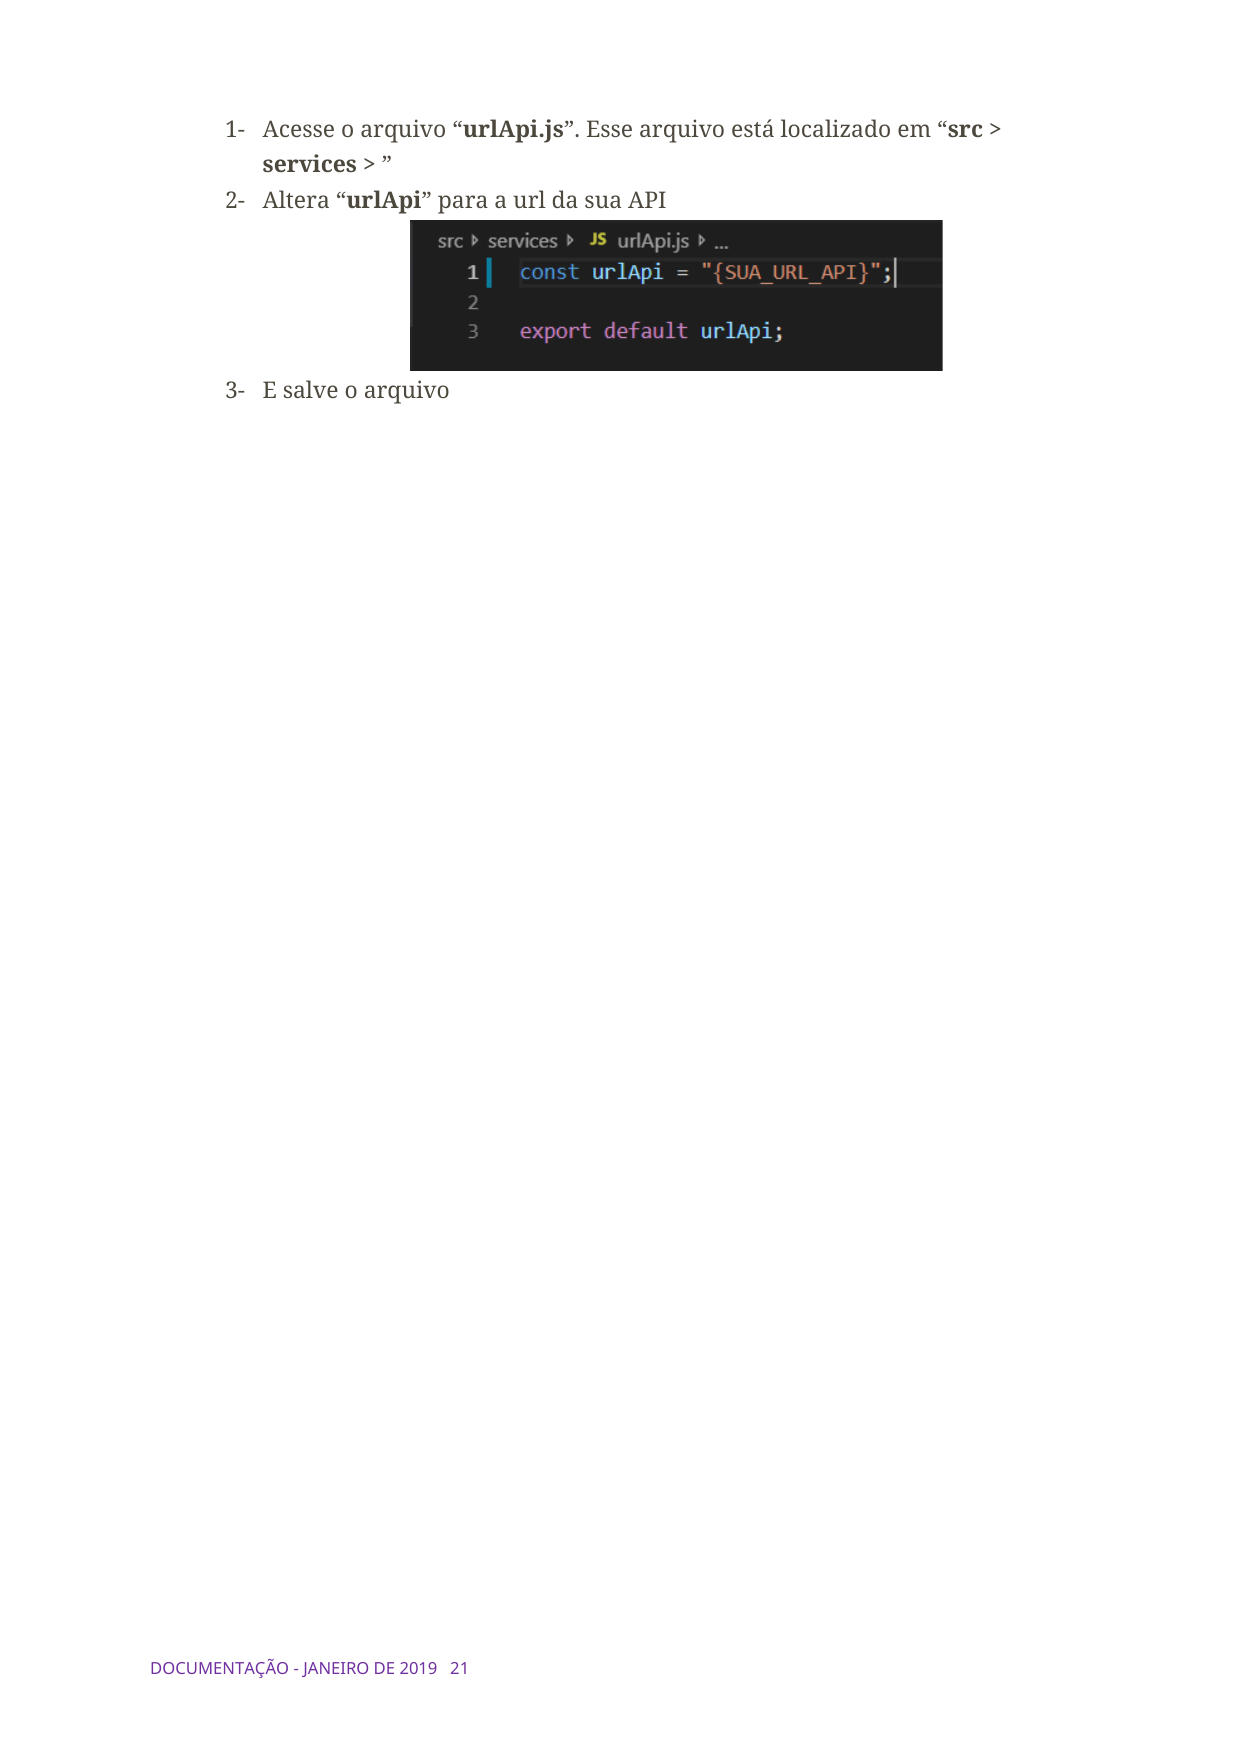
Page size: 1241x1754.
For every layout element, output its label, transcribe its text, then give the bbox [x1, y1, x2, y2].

list Altera “urlApi” para a url da sua API [225, 184, 1090, 216]
list E salve o arquivo [225, 374, 1090, 406]
list Acesse o arquivo “urlApi.js”. Esse arquivo está localizado em “src > services > ” [225, 112, 1090, 180]
picture [410, 220, 943, 371]
